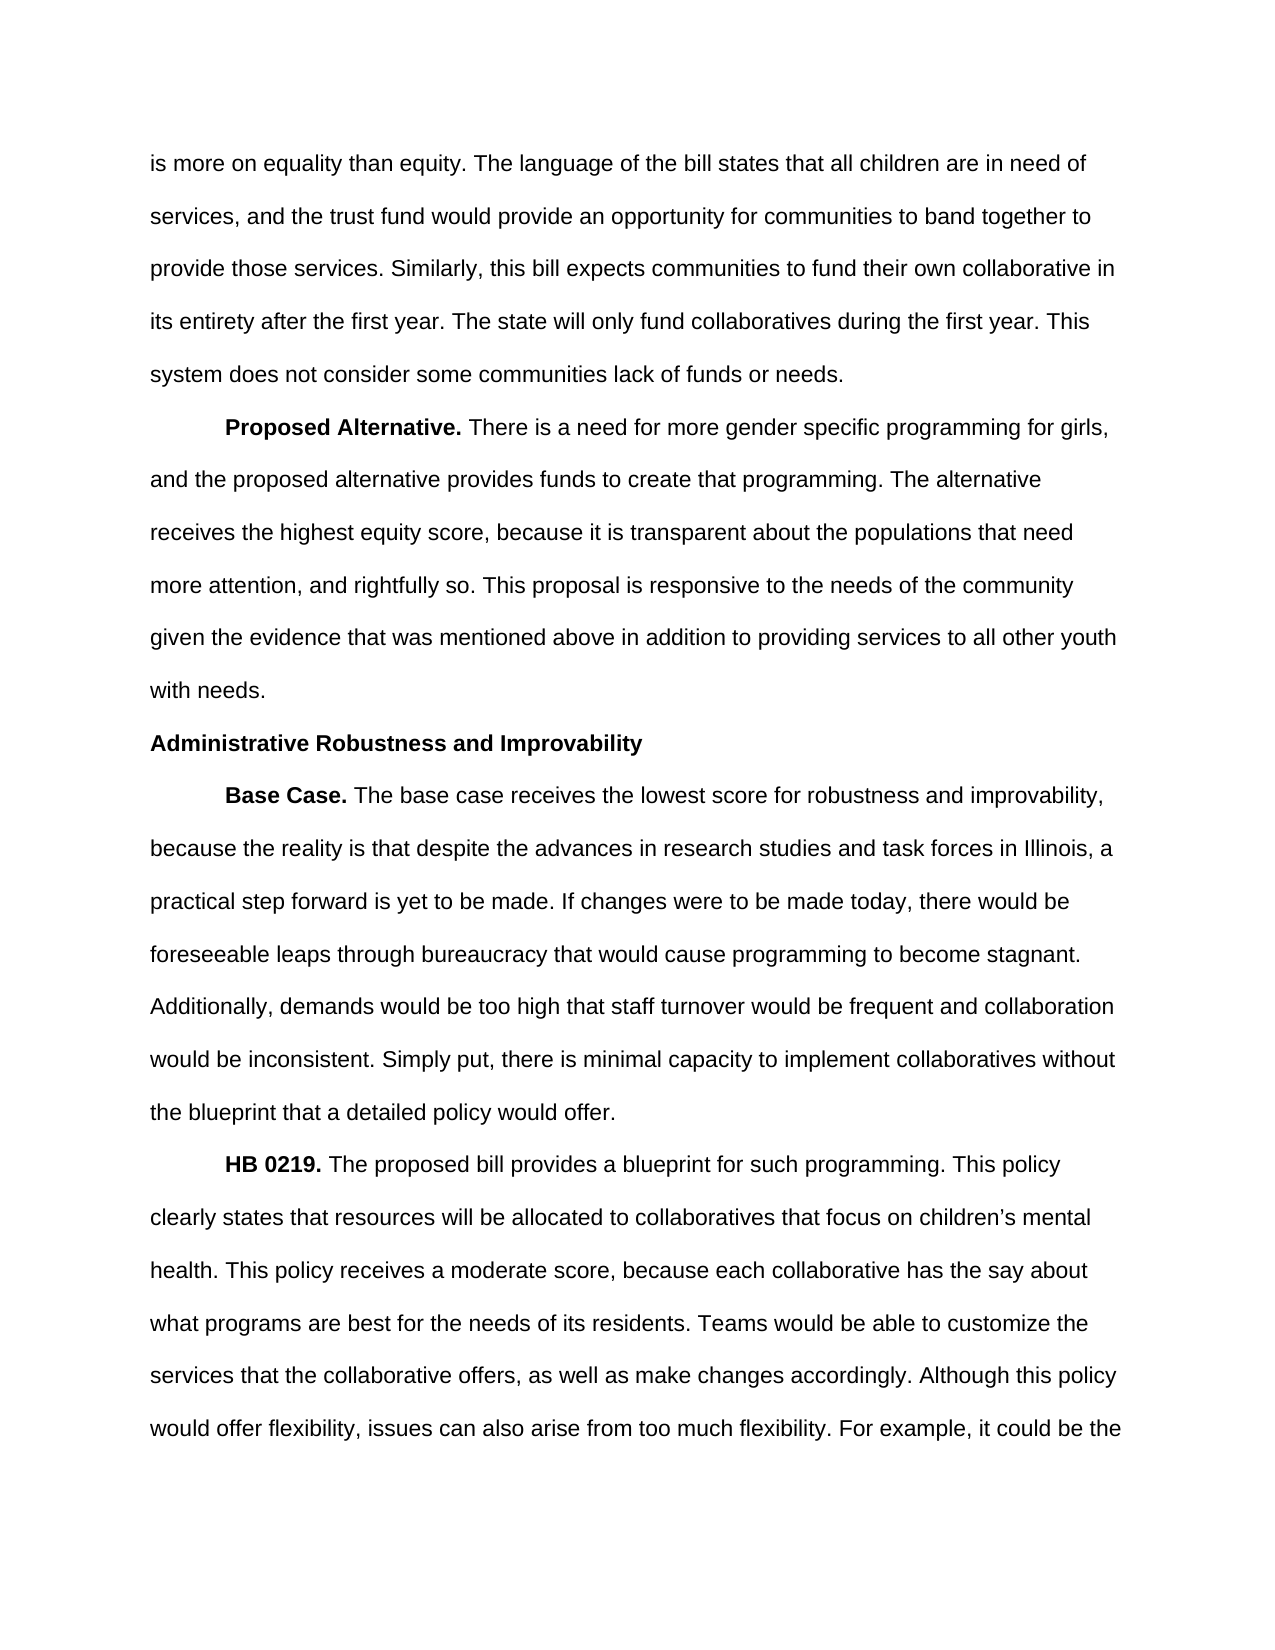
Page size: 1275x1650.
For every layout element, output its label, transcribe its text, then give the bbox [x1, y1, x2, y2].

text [150, 1151, 1125, 1441]
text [150, 150, 1125, 387]
text Base Case. The base case receives the lowest score for robustness and improvability, because the reality is that despite the advances in research studies and task forces in Illinois, a practical step forward is yet to be made. If changes were to be made today, there would be foreseeable leaps through bureaucracy that would cause programming to become stagnant. Additionally, demands would be too high that staff turnover would be frequent and collaboration would be inconsistent. Simply put, there is minimal capacity to implement collaboratives without the blueprint that a detailed policy would offer. [150, 782, 1125, 1125]
text Proposed Alternative. There is a need for more gender specific programming for girls, and the proposed alternative provides funds to create that programming. The alternative receives the highest equity score, because it is transparent about the populations that need more attention, and rightfully so. This proposal is responsive to the needs of the community given the evidence that was mentioned above in addition to providing services to all other youth with needs. [150, 413, 1125, 703]
text Administrative Robustness and Improvability [150, 730, 1125, 756]
